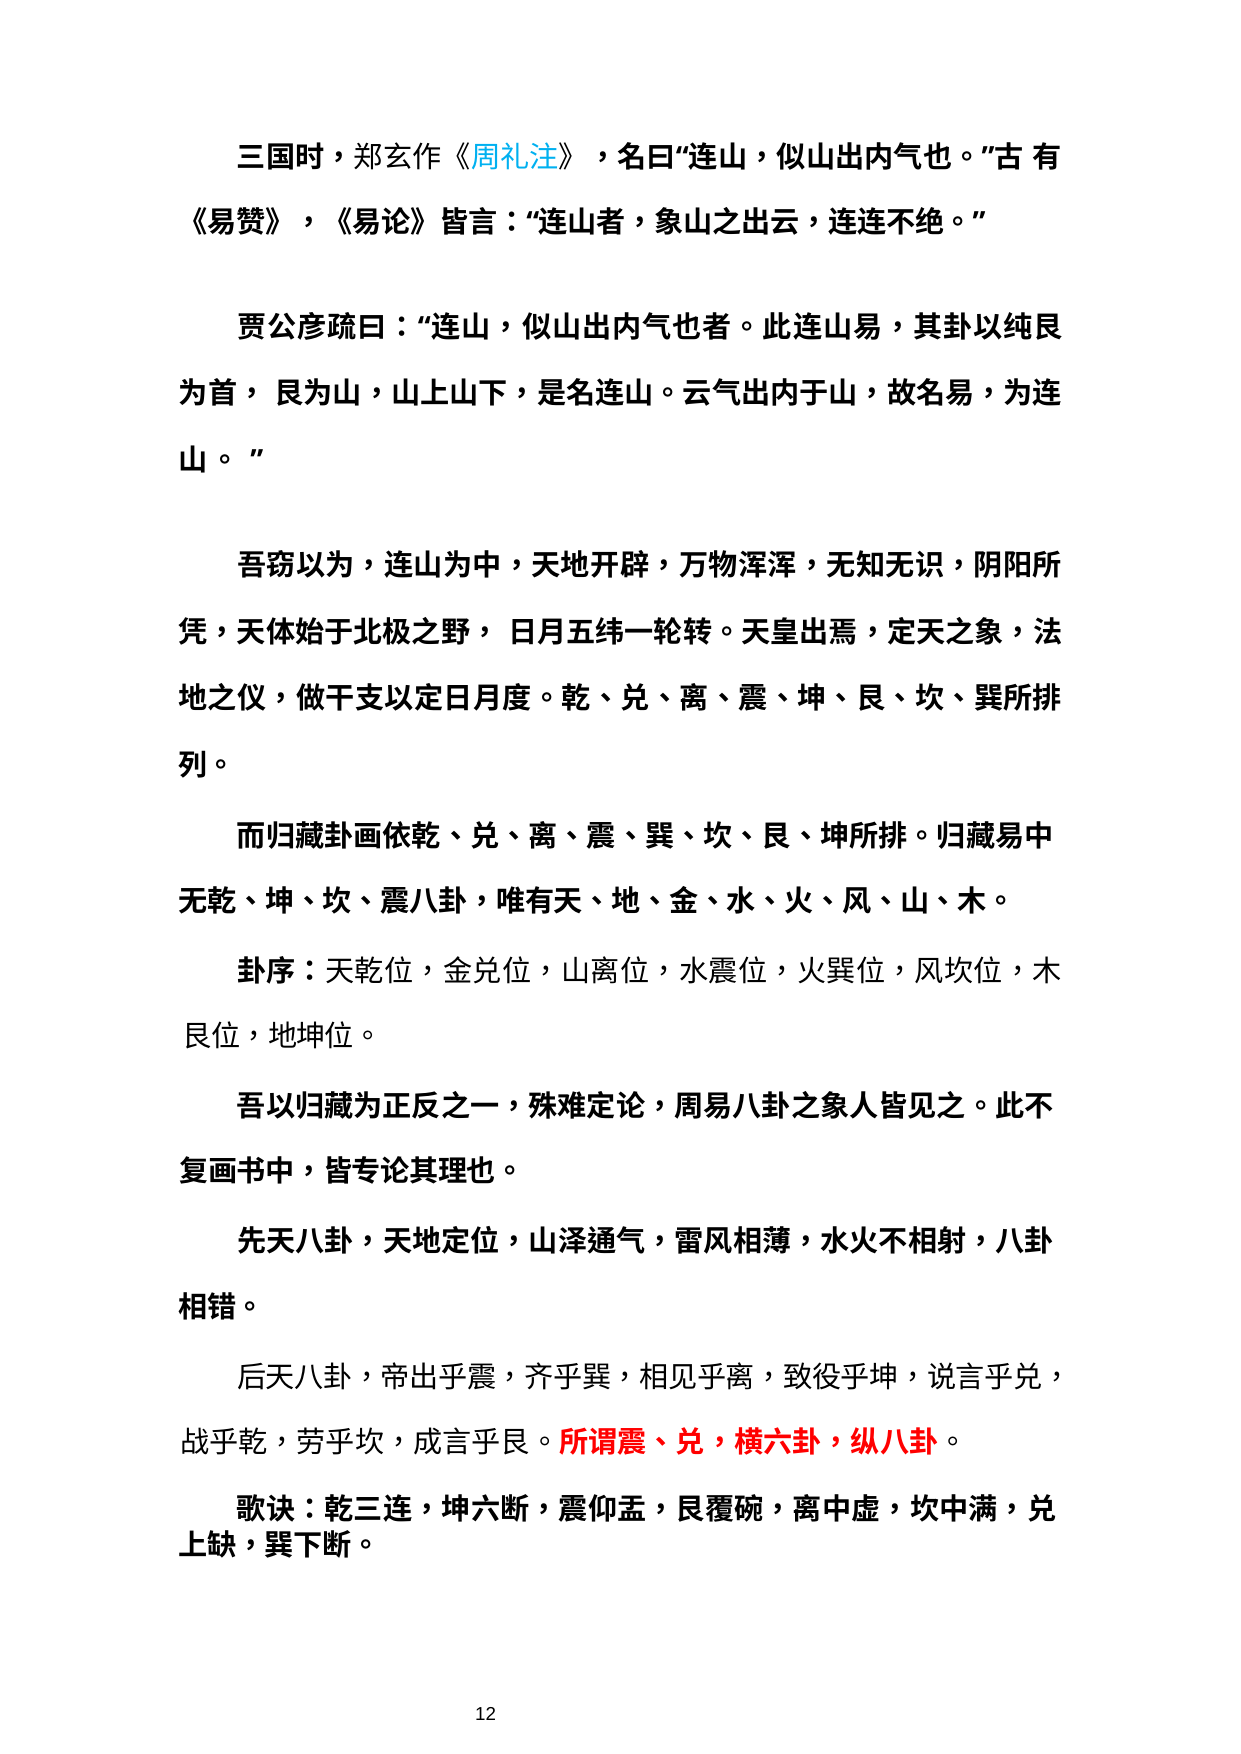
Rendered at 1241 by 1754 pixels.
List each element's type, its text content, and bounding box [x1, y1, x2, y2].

text 上缺，巽下断。 [178, 1527, 1072, 1562]
text 卦序：天乾位，金兑位，山离位，水震位，火巽位，风坎位，木 艮位，地坤位。 [183, 950, 1063, 1055]
text 后天八卦，帝出乎震，齐乎巽，相见乎离，致役乎坤，说言乎兑， 战乎乾，劳乎坎，成言乎艮。所谓震、兑，横六卦，纵八卦。 [180, 1356, 1072, 1461]
text 贾公彦疏曰：“连山，似山出内气也者。此连山易，其卦以纯艮 为首， 艮为山，山上山下，是名连山。云气出内于山，故名易，为连 山。 ” [179, 306, 1063, 479]
text 吾以归藏为正反之一，殊难定论，周易八卦之象人皆见之。此不 复画书中，皆专论其理也。 [179, 1085, 1063, 1190]
text 三国时，郑玄作《周礼注》，名曰“连山，似山出内气也。”古 有《易赞》，《易论》皆言：“连山者，象山之出云，连连不绝。” [178, 136, 1070, 241]
text 吾窃以为，连山为中，天地开辟，万物浑浑，无知无识，阴阳所 凭，天体始于北极之野， 日月五纬一轮转。天皇出焉，定天之象，法 地之仪，做干支以定日月度。乾、兑、离、震、坤、艮、坎、巽所排 列。 [178, 544, 1063, 784]
text 歌诀：乾三连，坤六断，震仰盂，艮覆碗，离中虚，坎中满，兑 [237, 1491, 1072, 1527]
text 先天八卦，天地定位，山泽通气，雷风相薄，水火不相射，八卦 相错。 [178, 1220, 1063, 1326]
text 而归藏卦画依乾、兑、离、震、巽、坎、艮、坤所排。归藏易中 无乾、坤、坎、震八卦，唯有天、地、金、水、火、风、山、木。 [178, 815, 1063, 920]
